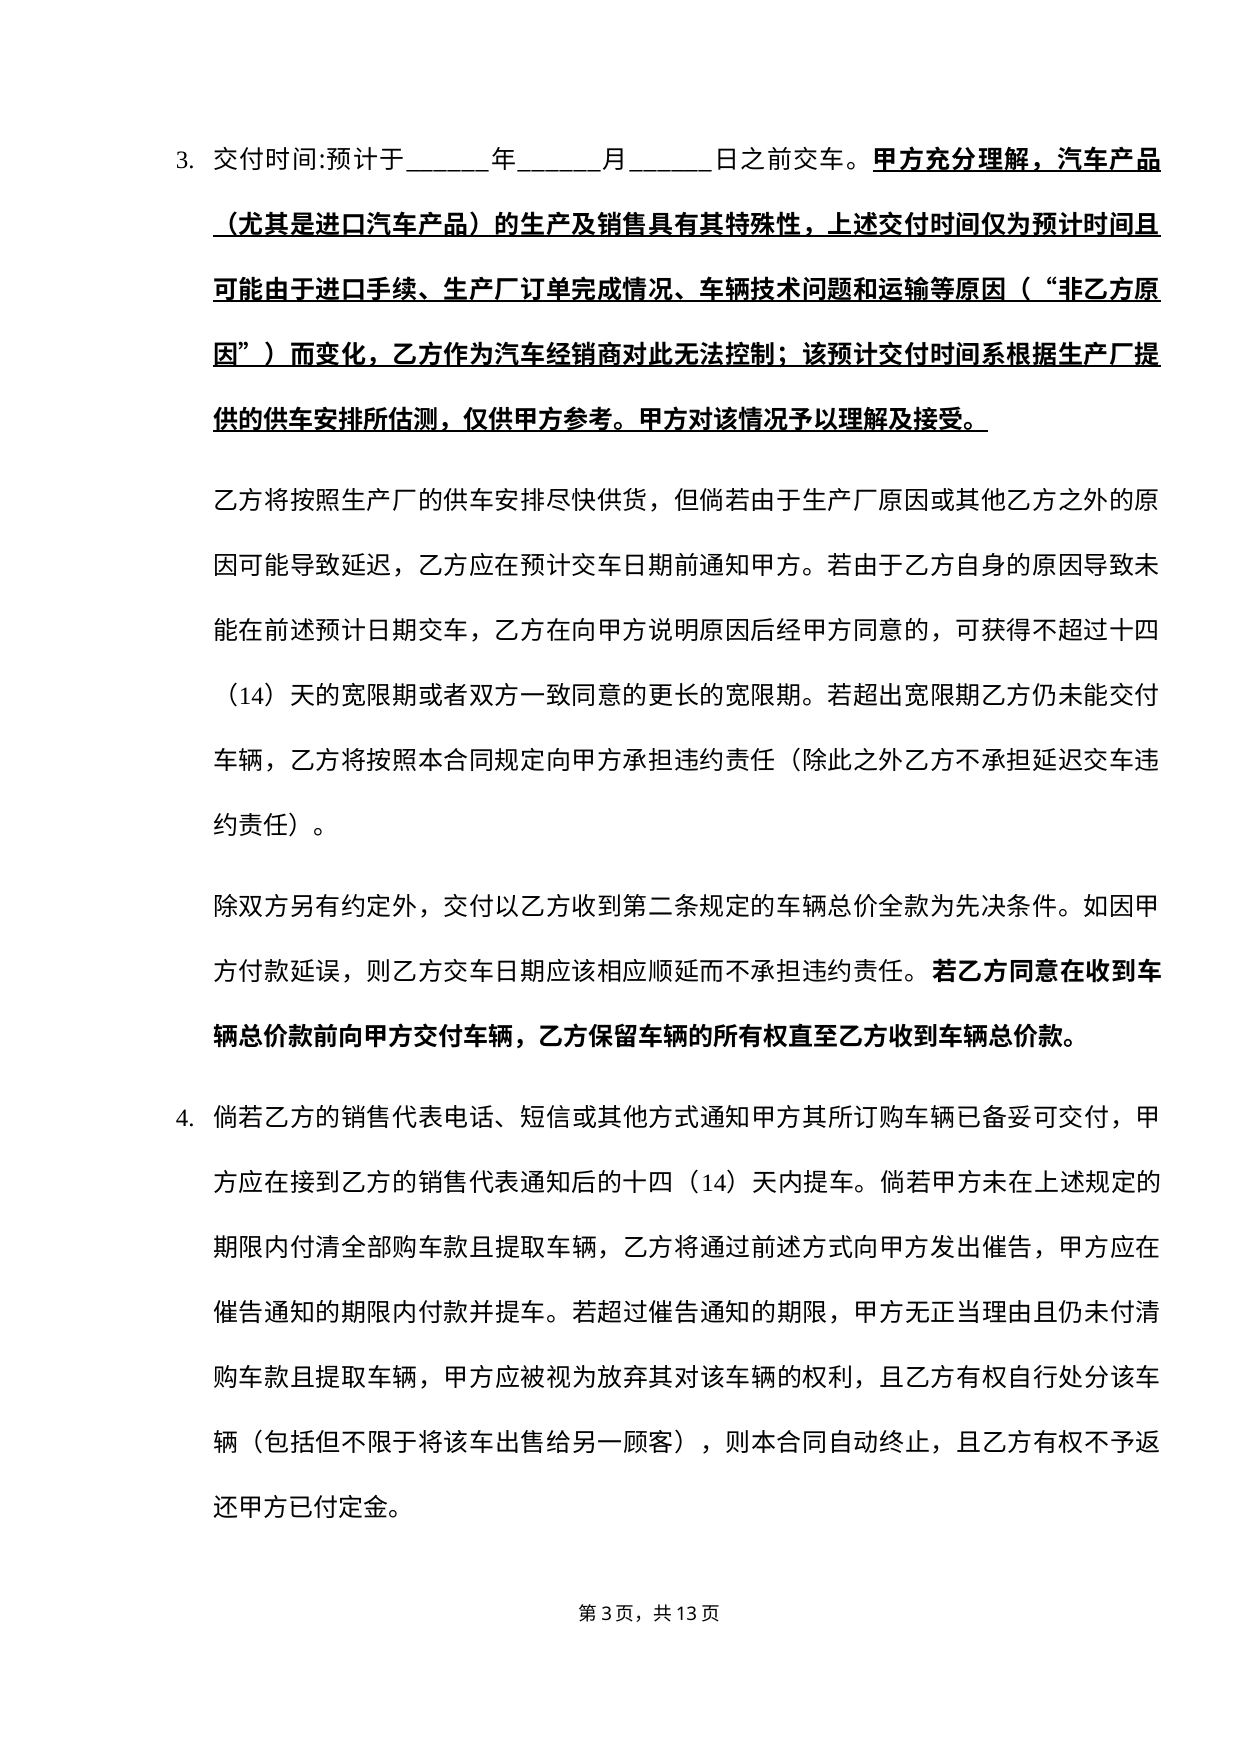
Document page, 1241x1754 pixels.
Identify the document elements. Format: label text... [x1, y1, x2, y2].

text 除双方另有约定外，交付以乙方收到第二条规定的车辆总价全款为先决条件。如因甲方付款延误，则乙方交车日期应该相应顺延而不承担违约责任。若乙方同意在收到车辆总价款前向甲方交付车辆，乙方保留车辆的所有权直至乙方收到车辆总价款。 [213, 872, 1162, 1067]
list 倘若乙方的销售代表电话、短信或其他方式通知甲方其所订购车辆已备妥可交付，甲方应在接到乙方的销售代表通知后的十四（14）天内提车。倘若甲方未在上述规定的期限内付清全部购车款且提取车辆，乙方将通过前述方式向甲方发出催告，甲方应在催告通知的期限内付款并提车。若超过催告通知的期限，甲方无正当理由且仍未付清购车款且提取车辆，甲方应被视为放弃其对该车辆的权利，且乙方有权自行处分该车辆（包括但不限于将该车出售给另一顾客），则本合同自动终止，且乙方有权不予返还甲方已付定金。 [176, 1083, 1162, 1538]
text 乙方将按照生产厂的供车安排尽快供货，但倘若由于生产厂原因或其他乙方之外的原因可能导致延迟，乙方应在预计交车日期前通知甲方。若由于乙方自身的原因导致未能在前述预计日期交车，乙方在向甲方说明原因后经甲方同意的，可获得不超过十四（14）天的宽限期或者双方一致同意的更长的宽限期。若超出宽限期乙方仍未能交付车辆，乙方将按照本合同规定向甲方承担违约责任（除此之外乙方不承担延迟交车违约责任）。 [213, 466, 1162, 856]
